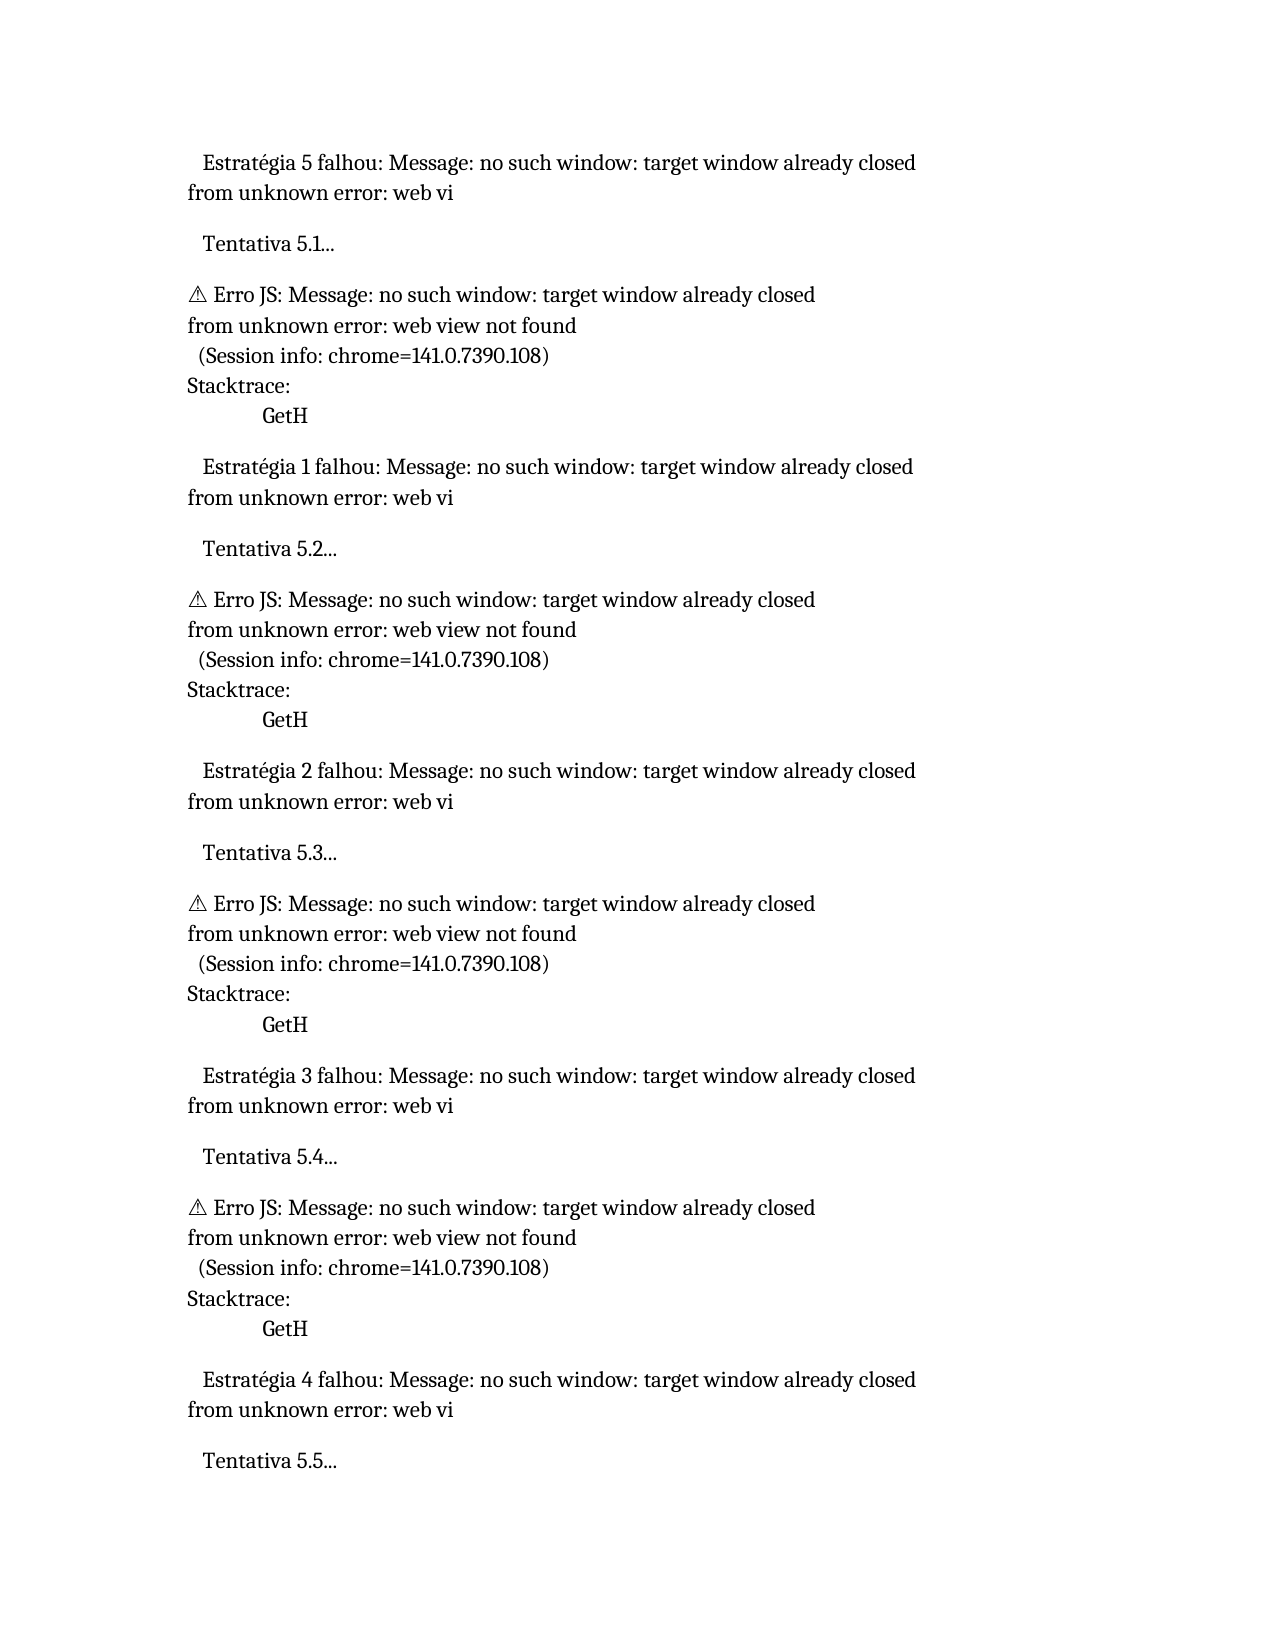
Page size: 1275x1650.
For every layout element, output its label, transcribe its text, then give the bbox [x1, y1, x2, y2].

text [187, 1195, 1087, 1342]
text Tentativa 5.1... [187, 231, 1087, 258]
text Estratégia 2 falhou: Message: no such window: target window already closed from unknown error: web vi [187, 758, 1087, 815]
text Tentativa 5.4... [187, 1144, 1087, 1170]
text Tentativa 5.5... [187, 1448, 1087, 1474]
text Estratégia 5 falhou: Message: no such window: target window already closed from unknown error: web vi [187, 150, 1087, 207]
text Tentativa 5.3... [187, 839, 1087, 866]
text Estratégia 3 falhou: Message: no such window: target window already closed from unknown error: web vi [187, 1062, 1087, 1119]
text Estratégia 1 falhou: Message: no such window: target window already closed from unknown error: web vi [187, 454, 1087, 511]
text Estratégia 4 falhou: Message: no such window: target window already closed from unknown error: web vi [187, 1367, 1087, 1423]
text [187, 282, 1087, 429]
text Tentativa 5.2... [187, 535, 1087, 562]
